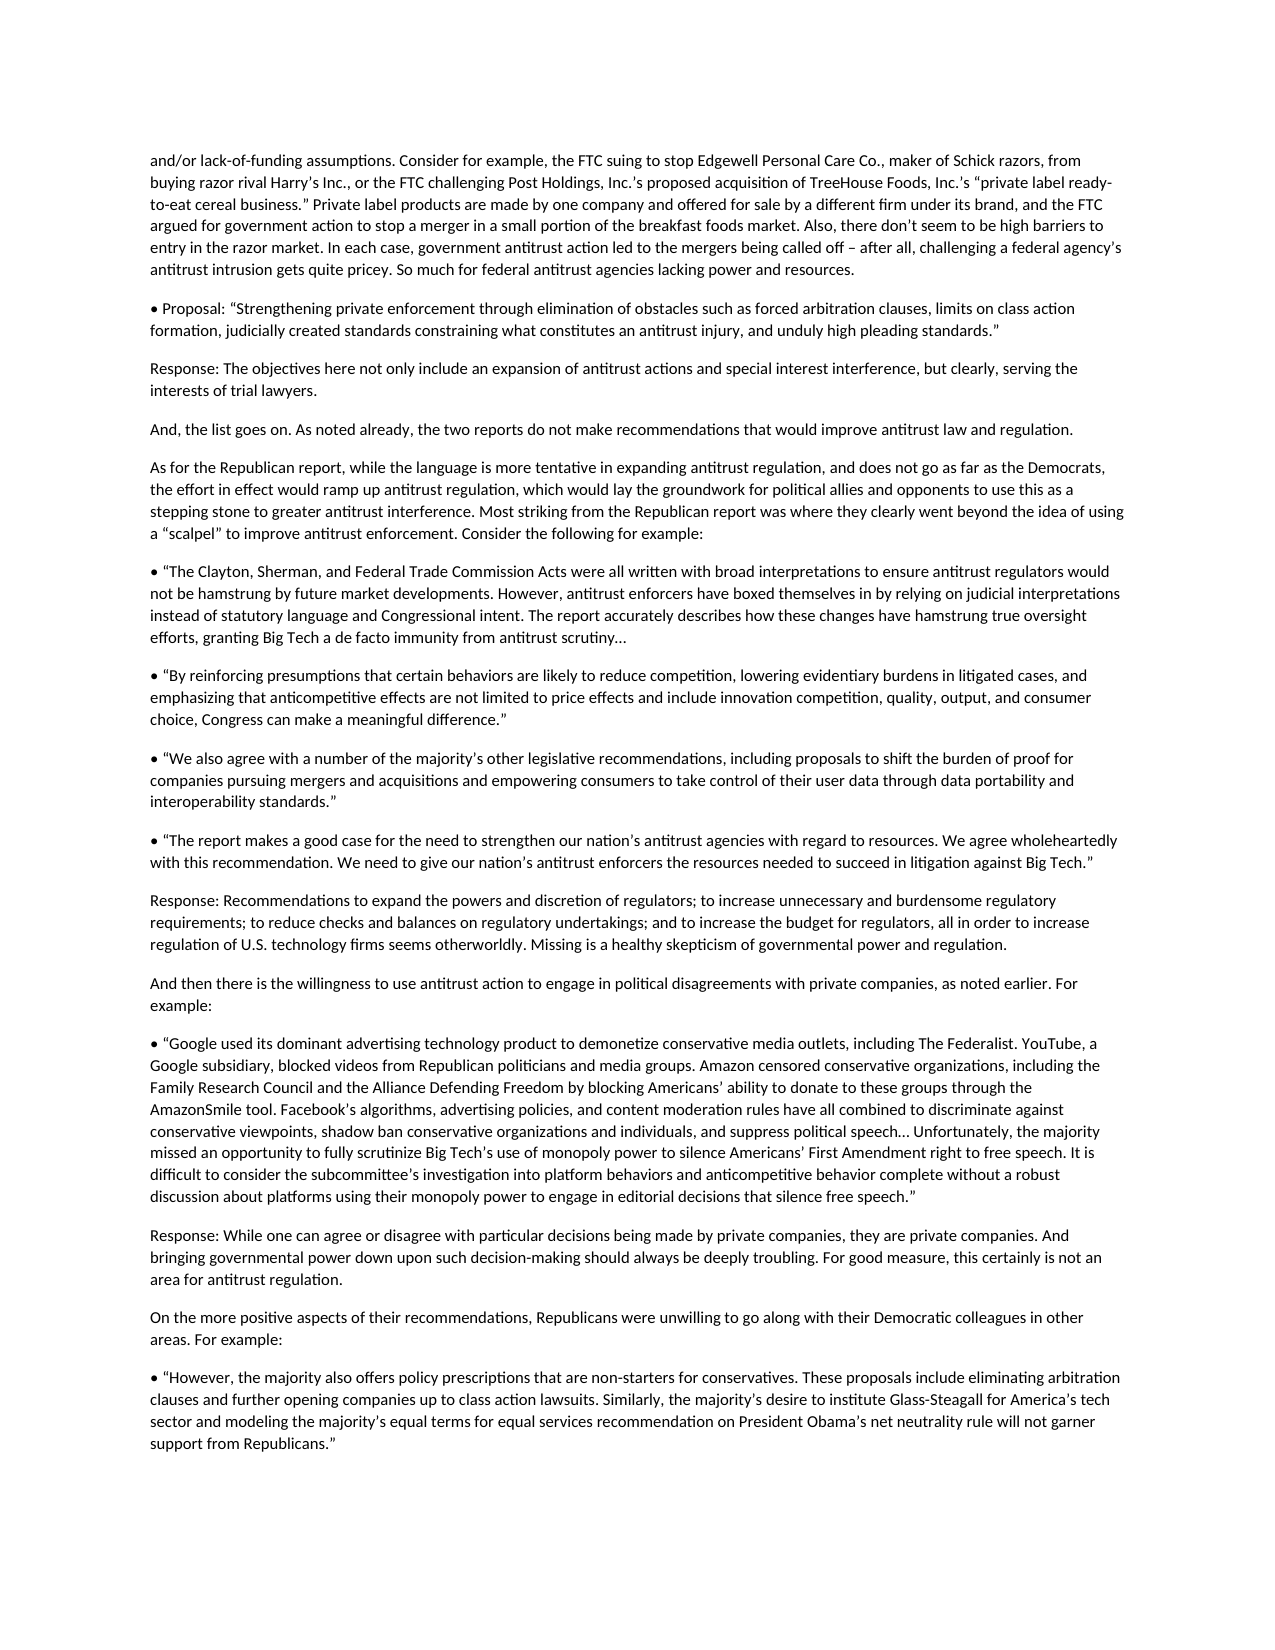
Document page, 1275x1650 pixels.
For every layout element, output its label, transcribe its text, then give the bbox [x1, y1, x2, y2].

text • “Google used its dominant advertising technology product to demonetize conservative media outlets, including The Federalist. YouTube, a Google subsidiary, blocked videos from Republican politicians and media groups. Amazon censored conservative organizations, including the Family Research Council and the Alliance Defending Freedom by blocking Americans’ ability to donate to these groups through the AmazonSmile tool. Facebook’s algorithms, advertising policies, and content moderation rules have all combined to discriminate against conservative viewpoints, shadow ban conservative organizations and individuals, and suppress political speech… Unfortunately, the majority missed an opportunity to fully scrutinize Big Tech’s use of monopoly power to silence Americans’ First Amendment right to free speech. It is difficult to consider the subcommittee’s investigation into platform behaviors and anticompetitive behavior complete without a robust discussion about platforms using their monopoly power to engage in editorial decisions that silence free speech.” [150, 1033, 1125, 1207]
text On the more positive aspects of their recommendations, Republicans were unwilling to go along with their Democratic colleagues in other areas. For example: [150, 1307, 1125, 1349]
text Response: While one can agree or disagree with particular decisions being made by private companies, they are private companies. And bringing governmental power down upon such decision-making should always be deeply troubling. For good measure, this certainly is not an area for antitrust regulation. [150, 1225, 1125, 1289]
text As for the Republican report, while the language is more tentative in expanding antitrust regulation, and does not go as far as the Democrats, the effort in effect would ramp up antitrust regulation, which would lay the groundwork for political allies and opponents to use this as a stepping stone to greater antitrust interference. Most striking from the Republican report was where they clearly went beyond the idea of using a “scalpel” to improve antitrust enforcement. Consider the following for example: [150, 457, 1125, 543]
text • “The report makes a good case for the need to strengthen our nation’s antitrust agencies with regard to resources. We agree wholeheartedly with this recommendation. We need to give our nation’s antitrust enforcers the resources needed to succeed in litigation against Big Tech.” [150, 830, 1125, 872]
text Response: The objectives here not only include an expansion of antitrust actions and special interest interference, but clearly, serving the interests of trial lawyers. [150, 358, 1125, 401]
text • “The Clayton, Sherman, and Federal Trade Commission Acts were all written with broad interpretations to ensure antitrust regulators would not be hamstrung by future market developments. However, antitrust enforcers have boxed themselves in by relying on judicial interpretations instead of statutory language and Congressional intent. The report accurately describes how these changes have hamstrung true oversight efforts, granting Big Tech a de facto immunity from antitrust scrutiny… [150, 561, 1125, 647]
text • Proposal: “Strengthening private enforcement through elimination of obstacles such as forced arbitration clauses, limits on class action formation, judicially created standards constraining what constitutes an antitrust injury, and unduly high pleading standards.” [150, 298, 1125, 340]
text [150, 150, 1125, 280]
text Response: Recommendations to expand the powers and discretion of regulators; to increase unnecessary and burdensome regulatory requirements; to reduce checks and balances on regulatory undertakings; and to increase the budget for regulators, all in order to increase regulation of U.S. technology firms seems otherworldly. Missing is a healthy skepticism of governmental power and regulation. [150, 891, 1125, 955]
text And, the list goes on. As noted already, the two reports do not make recommendations that would improve antitrust law and regulation. [150, 419, 1125, 439]
text And then there is the willingness to use antitrust action to engage in political disagreements with private companies, as noted earlier. For example: [150, 973, 1125, 1015]
text • “However, the majority also offers policy prescriptions that are non-starters for conservatives. These proposals include eliminating arbitration clauses and further opening companies up to class action lawsuits. Similarly, the majority’s desire to institute Glass-Steagall for America’s tech sector and modeling the majority’s equal terms for equal services recommendation on President Obama’s net neutrality rule will not garner support from Republicans.” [150, 1368, 1125, 1454]
text • “We also agree with a number of the majority’s other legislative recommendations, including proposals to shift the burden of proof for companies pursuing mergers and acquisitions and empowering consumers to take control of their user data through data portability and interoperability standards.” [150, 748, 1125, 812]
text • “By reinforcing presumptions that certain behaviors are likely to reduce competition, lowering evidentiary burdens in litigated cases, and emphasizing that anticompetitive effects are not limited to price effects and include innovation competition, quality, output, and consumer choice, Congress can make a meaningful difference.” [150, 666, 1125, 730]
